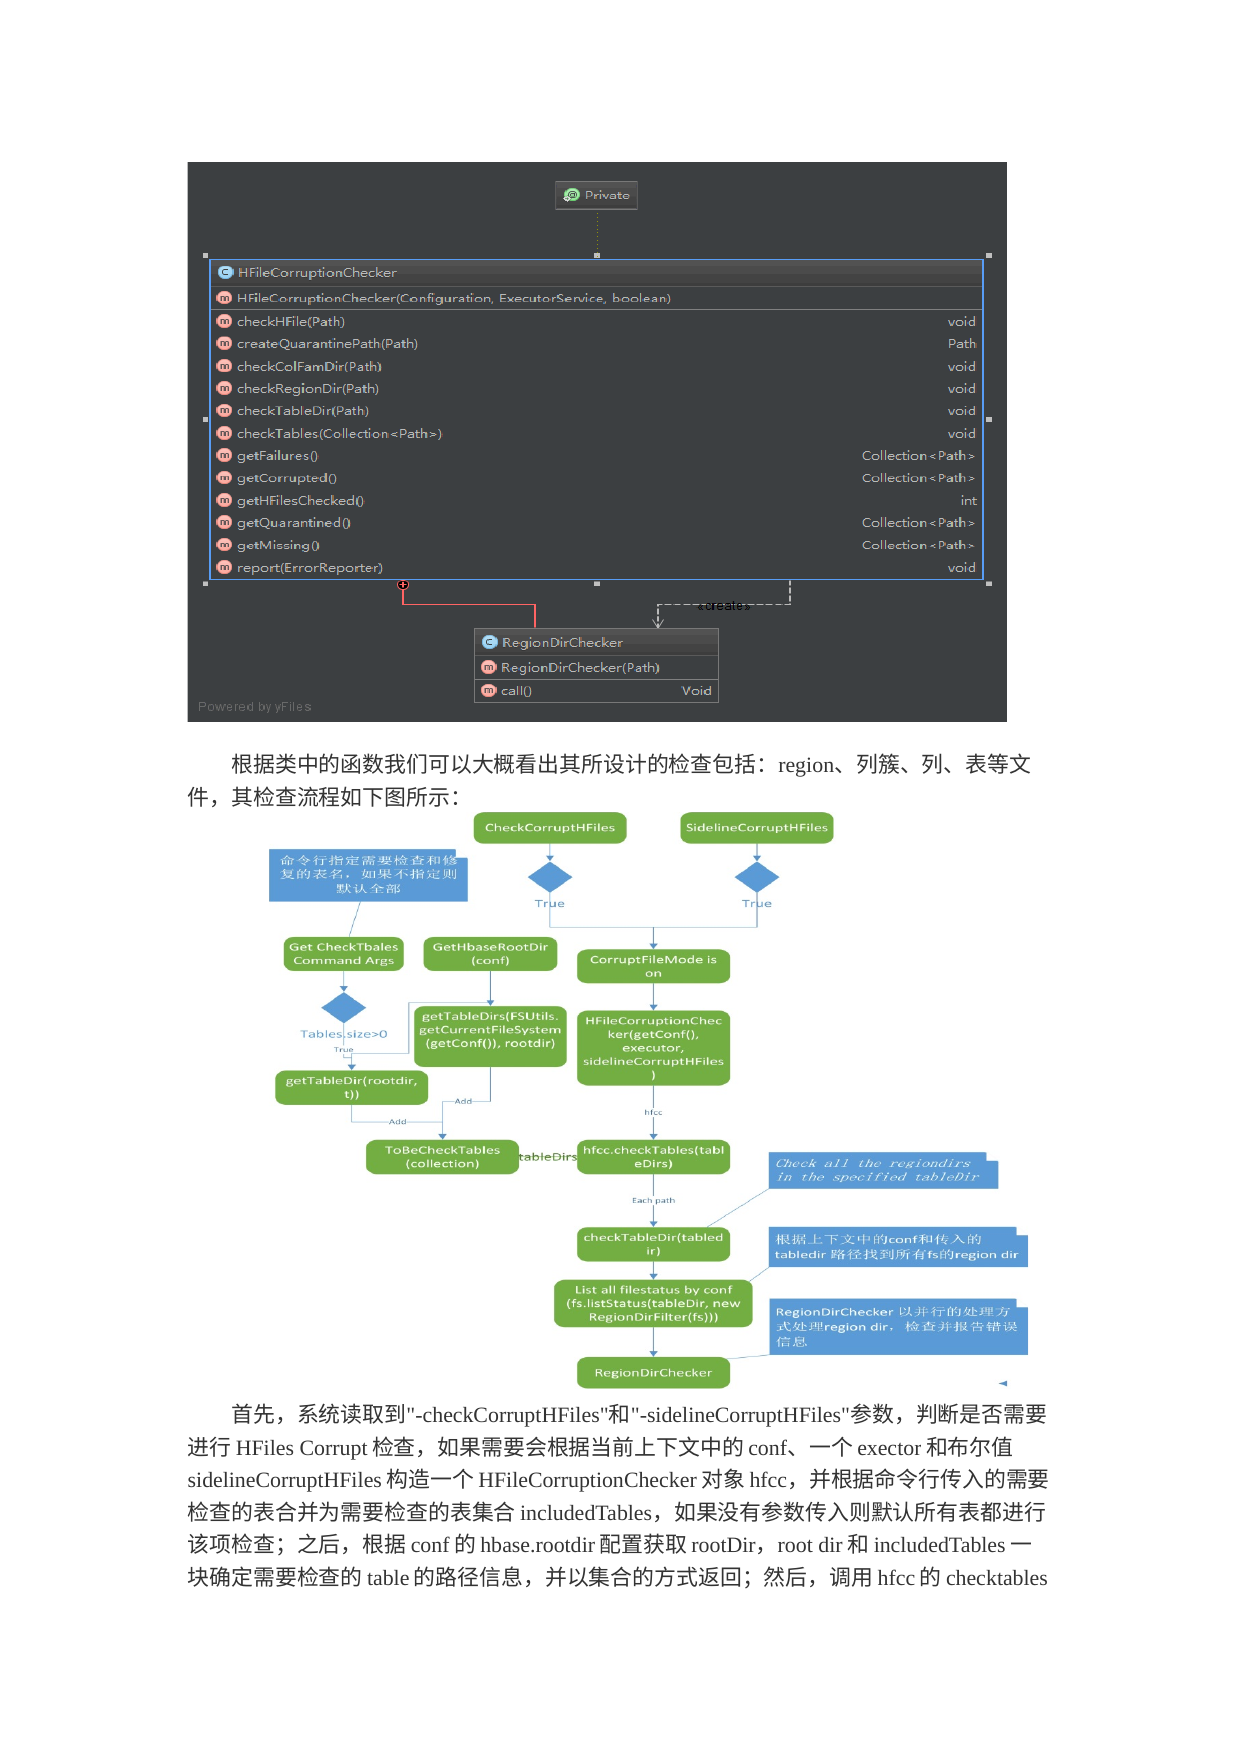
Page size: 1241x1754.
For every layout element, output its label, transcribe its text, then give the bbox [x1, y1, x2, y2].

picture [187, 162, 1007, 722]
text 根据类中的函数我们可以大概看出其所设计的检查包括：region、列簇、列、表等文件，其检查流程如下图所示： [187, 747, 1053, 812]
picture [268, 812, 1029, 1389]
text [187, 1397, 1053, 1592]
